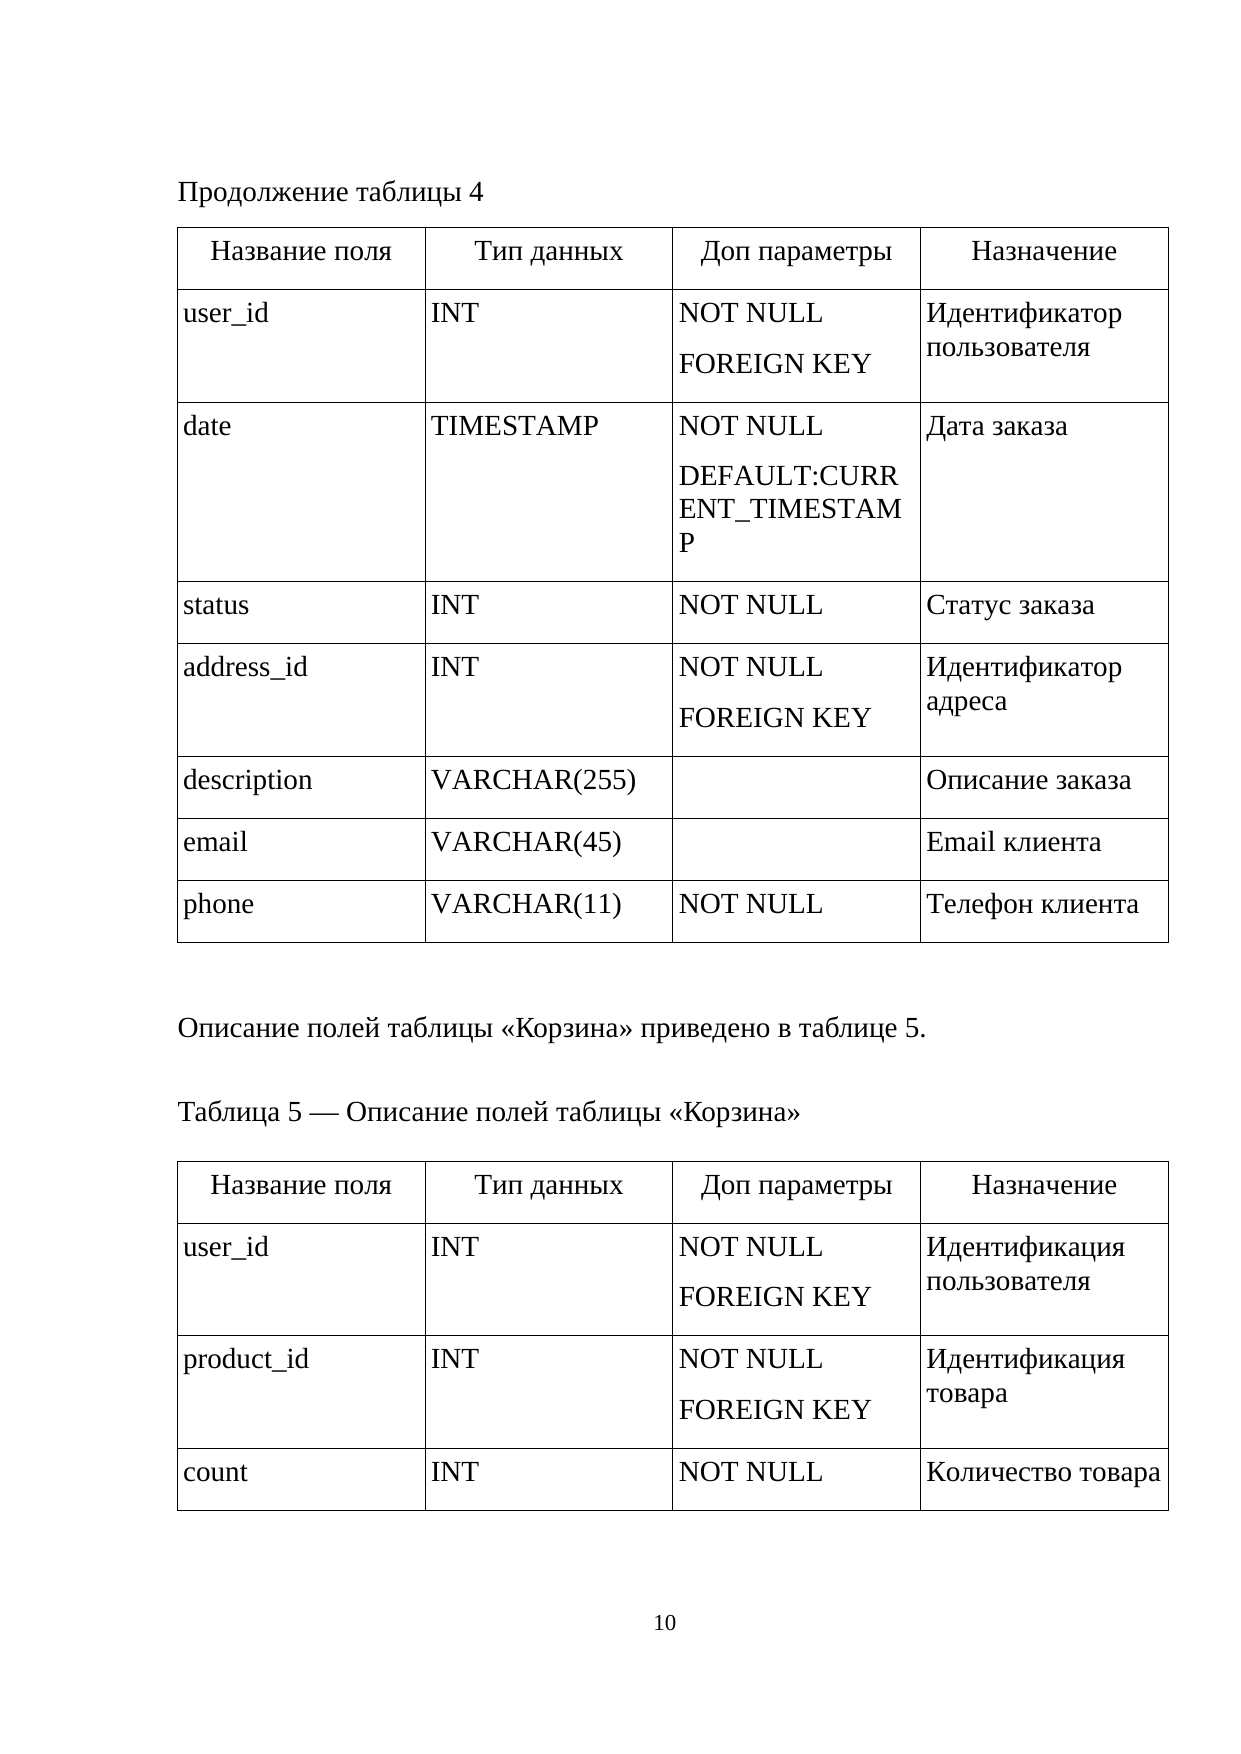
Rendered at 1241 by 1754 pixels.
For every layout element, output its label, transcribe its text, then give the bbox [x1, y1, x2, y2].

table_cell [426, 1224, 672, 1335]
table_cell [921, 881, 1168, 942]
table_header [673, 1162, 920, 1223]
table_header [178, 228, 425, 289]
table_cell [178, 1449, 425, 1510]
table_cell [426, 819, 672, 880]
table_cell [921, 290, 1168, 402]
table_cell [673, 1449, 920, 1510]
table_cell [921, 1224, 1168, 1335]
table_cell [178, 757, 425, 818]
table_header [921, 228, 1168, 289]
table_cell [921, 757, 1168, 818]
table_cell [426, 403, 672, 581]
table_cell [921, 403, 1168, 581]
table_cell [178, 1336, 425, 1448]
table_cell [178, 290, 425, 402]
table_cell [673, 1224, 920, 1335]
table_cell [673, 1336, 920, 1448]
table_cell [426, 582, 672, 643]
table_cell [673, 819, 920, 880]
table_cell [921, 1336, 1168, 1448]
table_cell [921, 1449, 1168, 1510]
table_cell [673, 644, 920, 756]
text Описание полей таблицы «Корзина» приведено в таблице 5. [177, 1010, 1152, 1043]
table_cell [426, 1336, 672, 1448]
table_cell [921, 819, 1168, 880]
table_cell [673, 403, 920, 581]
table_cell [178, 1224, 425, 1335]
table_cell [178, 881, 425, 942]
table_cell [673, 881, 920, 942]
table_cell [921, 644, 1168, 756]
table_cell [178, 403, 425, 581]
text Продолжение таблицы 4 [177, 174, 1152, 207]
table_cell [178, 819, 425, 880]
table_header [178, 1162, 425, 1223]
text Таблица 5 — Описание полей таблицы «Корзина» [177, 1094, 1152, 1127]
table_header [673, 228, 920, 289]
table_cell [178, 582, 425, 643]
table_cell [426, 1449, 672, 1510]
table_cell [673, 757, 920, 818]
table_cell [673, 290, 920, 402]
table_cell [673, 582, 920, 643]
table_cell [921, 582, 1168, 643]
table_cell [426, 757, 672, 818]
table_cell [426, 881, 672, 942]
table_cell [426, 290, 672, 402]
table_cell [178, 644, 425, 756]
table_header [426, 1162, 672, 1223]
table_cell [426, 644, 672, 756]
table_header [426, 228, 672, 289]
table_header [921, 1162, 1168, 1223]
